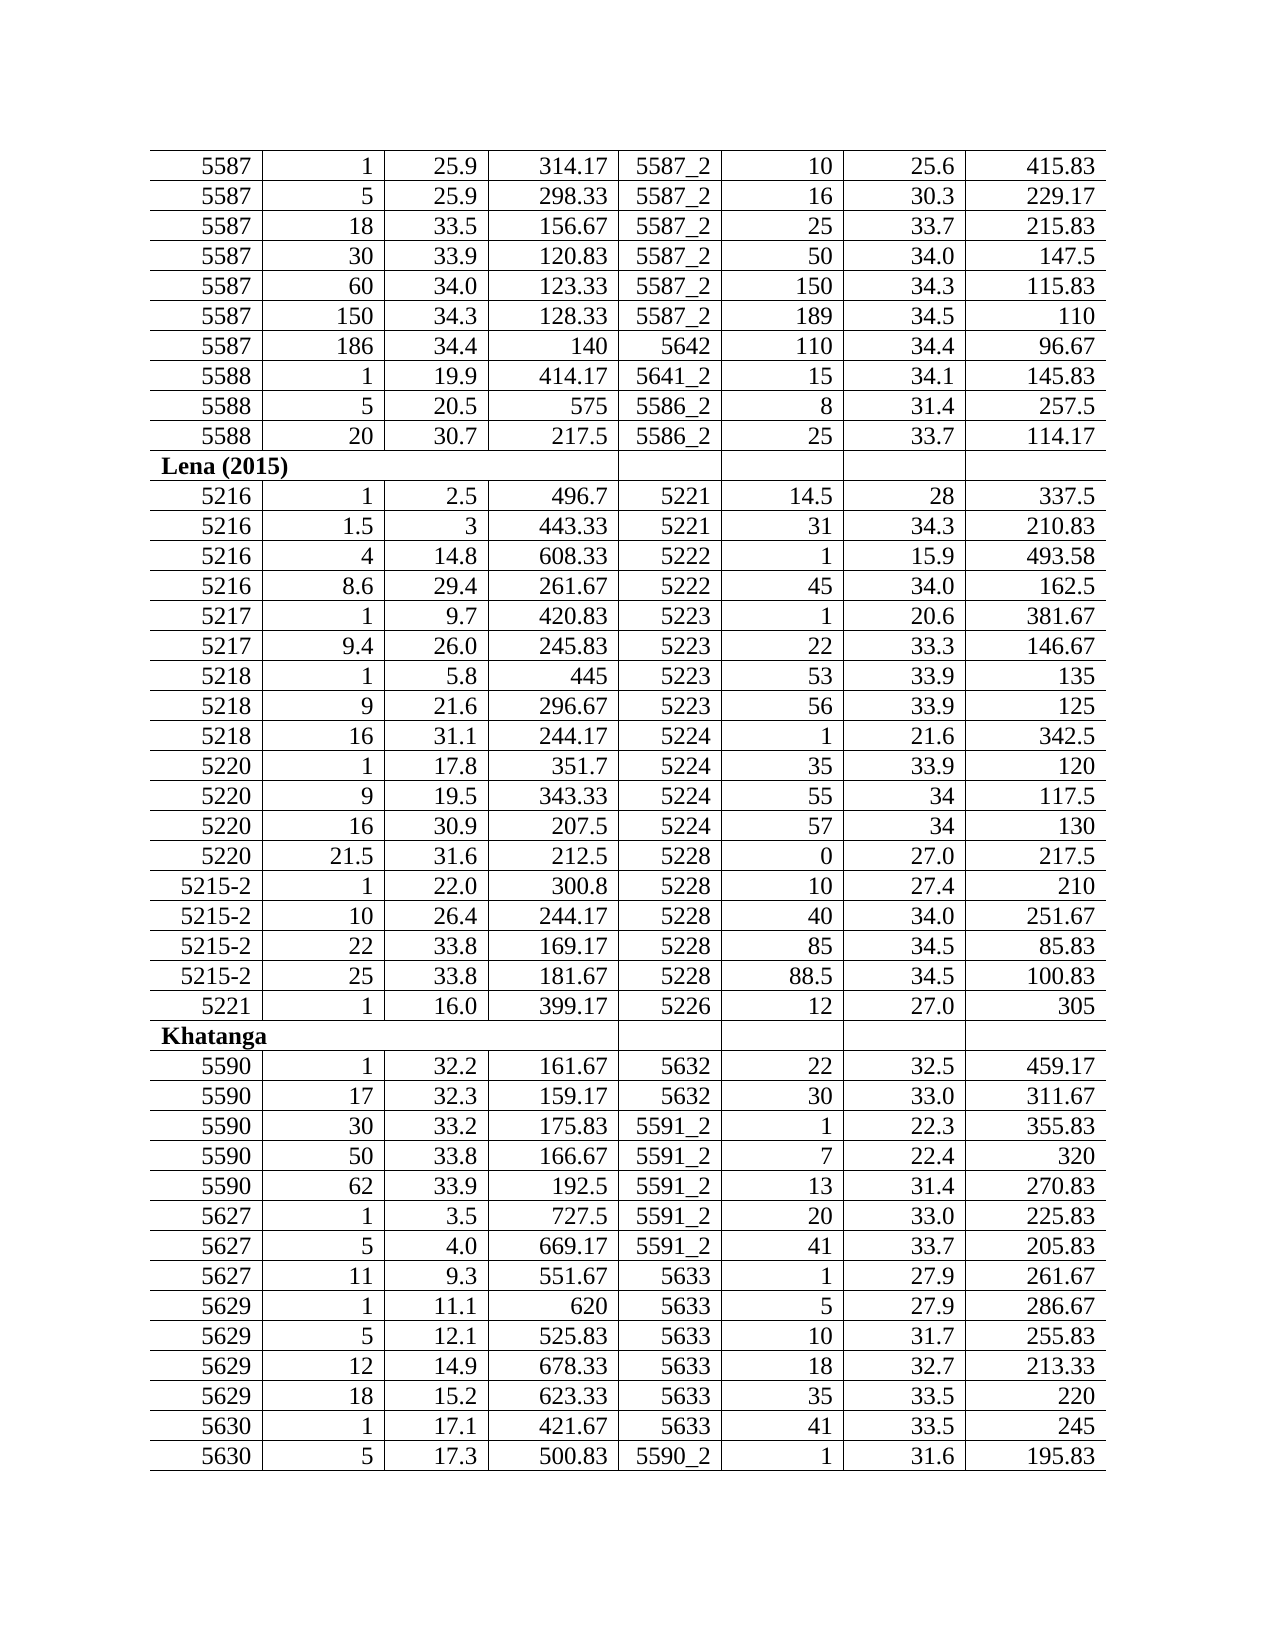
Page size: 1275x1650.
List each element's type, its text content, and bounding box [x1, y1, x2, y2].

table_cell 34.0 [844, 241, 965, 270]
table_cell 115.83 [966, 271, 1106, 300]
table_cell 17.3 [385, 1441, 488, 1470]
table_cell 145.83 [966, 361, 1106, 390]
table_cell 8 [722, 391, 843, 420]
table_cell 20 [722, 1201, 843, 1230]
table_cell 32.3 [385, 1081, 488, 1110]
table_cell 9.7 [385, 601, 488, 630]
table_cell 15.9 [844, 541, 965, 570]
table_cell 31.7 [844, 1321, 965, 1350]
table_cell 551.67 [489, 1261, 618, 1290]
table_cell 5633 [619, 1381, 721, 1410]
table_cell 5 [263, 181, 384, 210]
table_cell 14.5 [722, 481, 843, 510]
table_cell 34.5 [844, 931, 965, 960]
table_cell [966, 1021, 1106, 1050]
table_cell 5228 [619, 931, 721, 960]
table_cell 5590 [150, 1111, 262, 1140]
table_cell 5587 [150, 151, 262, 180]
table_cell 5630 [150, 1441, 262, 1470]
table_cell 213.33 [966, 1351, 1106, 1380]
table_cell 7 [722, 1141, 843, 1170]
table_cell 5223 [619, 631, 721, 660]
table_cell 210.83 [966, 511, 1106, 540]
table_cell 5217 [150, 601, 262, 630]
table_cell 5587_2 [619, 181, 721, 210]
table_cell 31.4 [844, 1171, 965, 1200]
table_cell 5220 [150, 781, 262, 810]
table_cell 135 [966, 661, 1106, 690]
table_cell 5 [263, 1321, 384, 1350]
table_cell 5586_2 [619, 421, 721, 450]
table_cell 32.2 [385, 1051, 488, 1080]
table_cell 21.6 [844, 721, 965, 750]
table_cell 5632 [619, 1051, 721, 1080]
table_cell [722, 451, 843, 480]
table_cell 50 [263, 1141, 384, 1170]
table_cell 53 [722, 661, 843, 690]
table_cell [844, 1021, 965, 1050]
table_cell 57 [722, 811, 843, 840]
table_cell 32.5 [844, 1051, 965, 1080]
table_cell 355.83 [966, 1111, 1106, 1140]
table_cell 28 [844, 481, 965, 510]
table_cell 727.5 [489, 1201, 618, 1230]
table_cell 34.5 [844, 301, 965, 330]
table_cell 169.17 [489, 931, 618, 960]
table_cell 85 [722, 931, 843, 960]
table_cell 27.0 [844, 841, 965, 870]
table_cell 12 [263, 1351, 384, 1380]
table_cell 5587_2 [619, 271, 721, 300]
table_cell 300.8 [489, 871, 618, 900]
table_cell 1 [722, 721, 843, 750]
table_cell [844, 451, 965, 480]
table_cell 20.5 [385, 391, 488, 420]
table_cell 33.7 [844, 421, 965, 450]
table_cell 125 [966, 691, 1106, 720]
table_cell 5591_2 [619, 1141, 721, 1170]
table_cell 17.8 [385, 751, 488, 780]
table_cell 22.0 [385, 871, 488, 900]
table_cell 5633 [619, 1261, 721, 1290]
table_cell 210 [966, 871, 1106, 900]
table_cell 15 [722, 361, 843, 390]
table_cell 100.83 [966, 961, 1106, 990]
table_cell 5590 [150, 1141, 262, 1170]
table_cell 5220 [150, 841, 262, 870]
table_cell 5215-2 [150, 901, 262, 930]
table_cell 31.6 [385, 841, 488, 870]
table_cell 0 [722, 841, 843, 870]
table_cell 5218 [150, 661, 262, 690]
table_cell 20.6 [844, 601, 965, 630]
table_cell 22 [722, 631, 843, 660]
table_cell 17 [263, 1081, 384, 1110]
table_cell 5591_2 [619, 1171, 721, 1200]
table_cell 212.5 [489, 841, 618, 870]
table_cell 31.4 [844, 391, 965, 420]
table_cell 62 [263, 1171, 384, 1200]
table_cell 186 [263, 331, 384, 360]
table_cell 5228 [619, 901, 721, 930]
table_cell 399.17 [489, 991, 618, 1020]
table_cell 166.67 [489, 1141, 618, 1170]
table_cell 5224 [619, 781, 721, 810]
table_cell 5641_2 [619, 361, 721, 390]
table_cell 1 [263, 151, 384, 180]
table_cell 1 [263, 1411, 384, 1440]
table_cell 27.4 [844, 871, 965, 900]
table_cell 5590_2 [619, 1441, 721, 1470]
table_cell 5587_2 [619, 151, 721, 180]
table_cell 459.17 [966, 1051, 1106, 1080]
table_cell [966, 451, 1106, 480]
table_cell 10 [263, 901, 384, 930]
table_cell 5588 [150, 421, 262, 450]
table_cell 5587 [150, 331, 262, 360]
table_cell 45 [722, 571, 843, 600]
table_cell 5223 [619, 601, 721, 630]
table_cell 34 [844, 781, 965, 810]
table_cell 257.5 [966, 391, 1106, 420]
table_cell Khatanga [150, 1021, 618, 1050]
table_cell 5223 [619, 661, 721, 690]
table_cell 41 [722, 1411, 843, 1440]
table_cell 60 [263, 271, 384, 300]
table_cell 1 [722, 1111, 843, 1140]
table_cell 5629 [150, 1291, 262, 1320]
table_cell 5591_2 [619, 1111, 721, 1140]
table_cell 5627 [150, 1231, 262, 1260]
table_cell 575 [489, 391, 618, 420]
table_cell 30.9 [385, 811, 488, 840]
table_cell [619, 451, 721, 480]
table_cell 16 [722, 181, 843, 210]
table_cell 5223 [619, 691, 721, 720]
table_cell 156.67 [489, 211, 618, 240]
table_cell 415.83 [966, 151, 1106, 180]
table_cell 15.2 [385, 1381, 488, 1410]
table_cell 5633 [619, 1291, 721, 1320]
table_cell 120 [966, 751, 1106, 780]
table_cell 496.7 [489, 481, 618, 510]
table_cell 50 [722, 241, 843, 270]
table_cell 162.5 [966, 571, 1106, 600]
table_cell 5 [263, 1231, 384, 1260]
table_cell 123.33 [489, 271, 618, 300]
table_cell 305 [966, 991, 1106, 1020]
table_cell 620 [489, 1291, 618, 1320]
table_cell 9.3 [385, 1261, 488, 1290]
table_cell 311.67 [966, 1081, 1106, 1110]
table_cell 41 [722, 1231, 843, 1260]
table_cell 26.4 [385, 901, 488, 930]
table_cell 225.83 [966, 1201, 1106, 1230]
table_cell 10 [722, 1321, 843, 1350]
table_cell 21.6 [385, 691, 488, 720]
table_cell 5591_2 [619, 1201, 721, 1230]
table_cell 33.7 [844, 1231, 965, 1260]
table_cell 623.33 [489, 1381, 618, 1410]
table_cell 10 [722, 871, 843, 900]
table_cell 3 [385, 511, 488, 540]
table_cell 5224 [619, 721, 721, 750]
table_cell 5.8 [385, 661, 488, 690]
table_cell 31.6 [844, 1441, 965, 1470]
table_cell 22.3 [844, 1111, 965, 1140]
table_cell 296.67 [489, 691, 618, 720]
table_cell Lena (2015) [150, 451, 618, 480]
table_cell 5218 [150, 691, 262, 720]
table_cell 16 [263, 811, 384, 840]
table_cell 5 [263, 1441, 384, 1470]
table_cell 195.83 [966, 1441, 1106, 1470]
table_cell 33.9 [385, 241, 488, 270]
table_cell 33.8 [385, 1141, 488, 1170]
table_cell 5226 [619, 991, 721, 1020]
table_cell 5216 [150, 511, 262, 540]
table_cell 261.67 [489, 571, 618, 600]
table_cell 245 [966, 1411, 1106, 1440]
table_cell 5629 [150, 1381, 262, 1410]
table_cell 161.67 [489, 1051, 618, 1080]
table_cell 2.5 [385, 481, 488, 510]
table_cell 10 [722, 151, 843, 180]
table_cell 420.83 [489, 601, 618, 630]
table_cell 19.9 [385, 361, 488, 390]
table_cell 5222 [619, 571, 721, 600]
table_cell 5587 [150, 301, 262, 330]
table_cell 443.33 [489, 511, 618, 540]
table_cell 150 [263, 301, 384, 330]
table_cell 8.6 [263, 571, 384, 600]
table_cell 5216 [150, 571, 262, 600]
table_cell 34.5 [844, 961, 965, 990]
table_cell 5590 [150, 1171, 262, 1200]
table_cell 33.9 [844, 751, 965, 780]
table_cell 1 [722, 601, 843, 630]
table_cell 27.9 [844, 1291, 965, 1320]
table_cell 189 [722, 301, 843, 330]
table_cell 205.83 [966, 1231, 1106, 1260]
table_cell 30 [722, 1081, 843, 1110]
table_cell 4.0 [385, 1231, 488, 1260]
table_cell 351.7 [489, 751, 618, 780]
table_cell 1 [722, 1261, 843, 1290]
table_cell 4 [263, 541, 384, 570]
table_cell 381.67 [966, 601, 1106, 630]
table_cell 14.8 [385, 541, 488, 570]
table_cell 18 [722, 1351, 843, 1380]
table_cell 9 [263, 691, 384, 720]
table_cell 286.67 [966, 1291, 1106, 1320]
table_cell 255.83 [966, 1321, 1106, 1350]
table_cell 20 [263, 421, 384, 450]
table_cell 5629 [150, 1321, 262, 1350]
table_cell 5228 [619, 871, 721, 900]
table_cell 207.5 [489, 811, 618, 840]
table_cell 270.83 [966, 1171, 1106, 1200]
table_cell 56 [722, 691, 843, 720]
table_cell 244.17 [489, 721, 618, 750]
table_cell 5633 [619, 1321, 721, 1350]
table_cell 34 [844, 811, 965, 840]
table_cell [722, 1021, 843, 1050]
table_cell 34.1 [844, 361, 965, 390]
table_cell 114.17 [966, 421, 1106, 450]
table_cell 5633 [619, 1411, 721, 1440]
table_cell 217.5 [966, 841, 1106, 870]
table_cell 1 [263, 991, 384, 1020]
table_cell 30.3 [844, 181, 965, 210]
table_cell 25.6 [844, 151, 965, 180]
table_cell 1 [263, 661, 384, 690]
table_cell 215.83 [966, 211, 1106, 240]
table_cell 130 [966, 811, 1106, 840]
table_cell 33.2 [385, 1111, 488, 1140]
table_cell 5218 [150, 721, 262, 750]
table_cell 245.83 [489, 631, 618, 660]
table_cell 3.5 [385, 1201, 488, 1230]
table_cell 146.67 [966, 631, 1106, 660]
table_cell 30 [263, 241, 384, 270]
table_cell 34.0 [844, 571, 965, 600]
table_cell 5228 [619, 961, 721, 990]
table_cell 34.0 [844, 901, 965, 930]
table_cell 96.67 [966, 331, 1106, 360]
table_cell 5629 [150, 1351, 262, 1380]
table_cell 110 [722, 331, 843, 360]
table_cell 25 [722, 421, 843, 450]
table_cell 5587 [150, 181, 262, 210]
table_cell 33.9 [844, 661, 965, 690]
table_cell 192.5 [489, 1171, 618, 1200]
table_cell 175.83 [489, 1111, 618, 1140]
table_cell 5215-2 [150, 871, 262, 900]
table_cell 33.9 [844, 691, 965, 720]
table_cell 22.4 [844, 1141, 965, 1170]
table_cell 25.9 [385, 151, 488, 180]
table_cell 5591_2 [619, 1231, 721, 1260]
table_cell 5228 [619, 841, 721, 870]
table_cell 314.17 [489, 151, 618, 180]
table_cell 159.17 [489, 1081, 618, 1110]
table_cell 27.0 [844, 991, 965, 1020]
table_cell 128.33 [489, 301, 618, 330]
table_cell [619, 1021, 721, 1050]
table_cell 34.3 [844, 271, 965, 300]
table_cell 13 [722, 1171, 843, 1200]
table_cell 14.9 [385, 1351, 488, 1380]
table_cell 5627 [150, 1201, 262, 1230]
table_cell 5587_2 [619, 301, 721, 330]
table_cell 5222 [619, 541, 721, 570]
table_cell 5224 [619, 811, 721, 840]
table_cell 31.1 [385, 721, 488, 750]
table_cell 220 [966, 1381, 1106, 1410]
table_cell 414.17 [489, 361, 618, 390]
table_cell 244.17 [489, 901, 618, 930]
table_cell 1 [263, 1201, 384, 1230]
table_cell 5632 [619, 1081, 721, 1110]
table_cell 18 [263, 211, 384, 240]
table_cell 421.67 [489, 1411, 618, 1440]
table_cell 5590 [150, 1051, 262, 1080]
table_cell 29.4 [385, 571, 488, 600]
table_cell 217.5 [489, 421, 618, 450]
table_cell 40 [722, 901, 843, 930]
table_cell 5 [722, 1291, 843, 1320]
table_cell 33.5 [844, 1381, 965, 1410]
table_cell 33.0 [844, 1081, 965, 1110]
table_cell 16 [263, 721, 384, 750]
table_cell 34.0 [385, 271, 488, 300]
table_cell 5587 [150, 241, 262, 270]
table_cell 33.8 [385, 961, 488, 990]
table_cell 26.0 [385, 631, 488, 660]
table_cell 493.58 [966, 541, 1106, 570]
table_cell 5 [263, 391, 384, 420]
table_cell 34.4 [844, 331, 965, 360]
table_cell 669.17 [489, 1231, 618, 1260]
table_cell 30 [263, 1111, 384, 1140]
table_cell 17.1 [385, 1411, 488, 1440]
table_cell 1.5 [263, 511, 384, 540]
table_cell 229.17 [966, 181, 1106, 210]
table_cell 33.5 [844, 1411, 965, 1440]
table_cell 5221 [150, 991, 262, 1020]
table_cell 5586_2 [619, 391, 721, 420]
table_cell 35 [722, 751, 843, 780]
table_cell 1 [263, 1051, 384, 1080]
table_cell 1 [263, 601, 384, 630]
table_cell 25 [722, 211, 843, 240]
table_cell 251.67 [966, 901, 1106, 930]
table_cell 1 [263, 871, 384, 900]
table_cell 5220 [150, 751, 262, 780]
table_cell 31 [722, 511, 843, 540]
table_cell 33.5 [385, 211, 488, 240]
table_cell 445 [489, 661, 618, 690]
table_cell 9 [263, 781, 384, 810]
table_cell 5590 [150, 1081, 262, 1110]
table_cell 5630 [150, 1411, 262, 1440]
table_cell 1 [263, 751, 384, 780]
table_cell 343.33 [489, 781, 618, 810]
table_cell 88.5 [722, 961, 843, 990]
table_cell 298.33 [489, 181, 618, 210]
table_cell 34.3 [385, 301, 488, 330]
table_cell 22 [722, 1051, 843, 1080]
table_cell 18 [263, 1381, 384, 1410]
table_cell 85.83 [966, 931, 1106, 960]
table_cell 33.3 [844, 631, 965, 660]
table_cell 35 [722, 1381, 843, 1410]
table_cell 1 [722, 1441, 843, 1470]
table_cell 342.5 [966, 721, 1106, 750]
table_cell 337.5 [966, 481, 1106, 510]
table_cell 120.83 [489, 241, 618, 270]
table_cell 34.3 [844, 511, 965, 540]
table_cell 150 [722, 271, 843, 300]
table_cell 500.83 [489, 1441, 618, 1470]
table_cell 181.67 [489, 961, 618, 990]
table_cell 5215-2 [150, 961, 262, 990]
table_cell 34.4 [385, 331, 488, 360]
table_cell 678.33 [489, 1351, 618, 1380]
table_cell 11 [263, 1261, 384, 1290]
table_cell 12 [722, 991, 843, 1020]
table_cell 25.9 [385, 181, 488, 210]
table_cell 5224 [619, 751, 721, 780]
table_cell 9.4 [263, 631, 384, 660]
table_cell 140 [489, 331, 618, 360]
table_cell 5221 [619, 481, 721, 510]
table_cell 1 [263, 361, 384, 390]
table_cell 5588 [150, 391, 262, 420]
table_cell 117.5 [966, 781, 1106, 810]
table_cell 608.33 [489, 541, 618, 570]
table_cell 1 [722, 541, 843, 570]
table_cell 5587 [150, 211, 262, 240]
table_cell 5221 [619, 511, 721, 540]
table_cell 5587_2 [619, 241, 721, 270]
table_cell 5217 [150, 631, 262, 660]
table_cell 525.83 [489, 1321, 618, 1350]
table_cell 5587 [150, 271, 262, 300]
table_cell 320 [966, 1141, 1106, 1170]
table_cell 5642 [619, 331, 721, 360]
table_cell 147.5 [966, 241, 1106, 270]
table_cell 32.7 [844, 1351, 965, 1380]
table_cell 5627 [150, 1261, 262, 1290]
table_cell 25 [263, 961, 384, 990]
table_cell 19.5 [385, 781, 488, 810]
table_cell 5587_2 [619, 211, 721, 240]
table_cell 11.1 [385, 1291, 488, 1320]
table_cell 16.0 [385, 991, 488, 1020]
table_cell 33.9 [385, 1171, 488, 1200]
table_cell 33.8 [385, 931, 488, 960]
table_cell 55 [722, 781, 843, 810]
table_cell 110 [966, 301, 1106, 330]
table_cell 21.5 [263, 841, 384, 870]
table_cell 22 [263, 931, 384, 960]
table_cell 261.67 [966, 1261, 1106, 1290]
table_cell 27.9 [844, 1261, 965, 1290]
table_cell 5215-2 [150, 931, 262, 960]
table_cell 5216 [150, 481, 262, 510]
table_cell 33.7 [844, 211, 965, 240]
table_cell 33.0 [844, 1201, 965, 1230]
table_cell 30.7 [385, 421, 488, 450]
table_cell 12.1 [385, 1321, 488, 1350]
table_cell 1 [263, 481, 384, 510]
table_cell 5216 [150, 541, 262, 570]
table_cell 5588 [150, 361, 262, 390]
table_cell 5220 [150, 811, 262, 840]
table_cell 1 [263, 1291, 384, 1320]
table_cell 5633 [619, 1351, 721, 1380]
